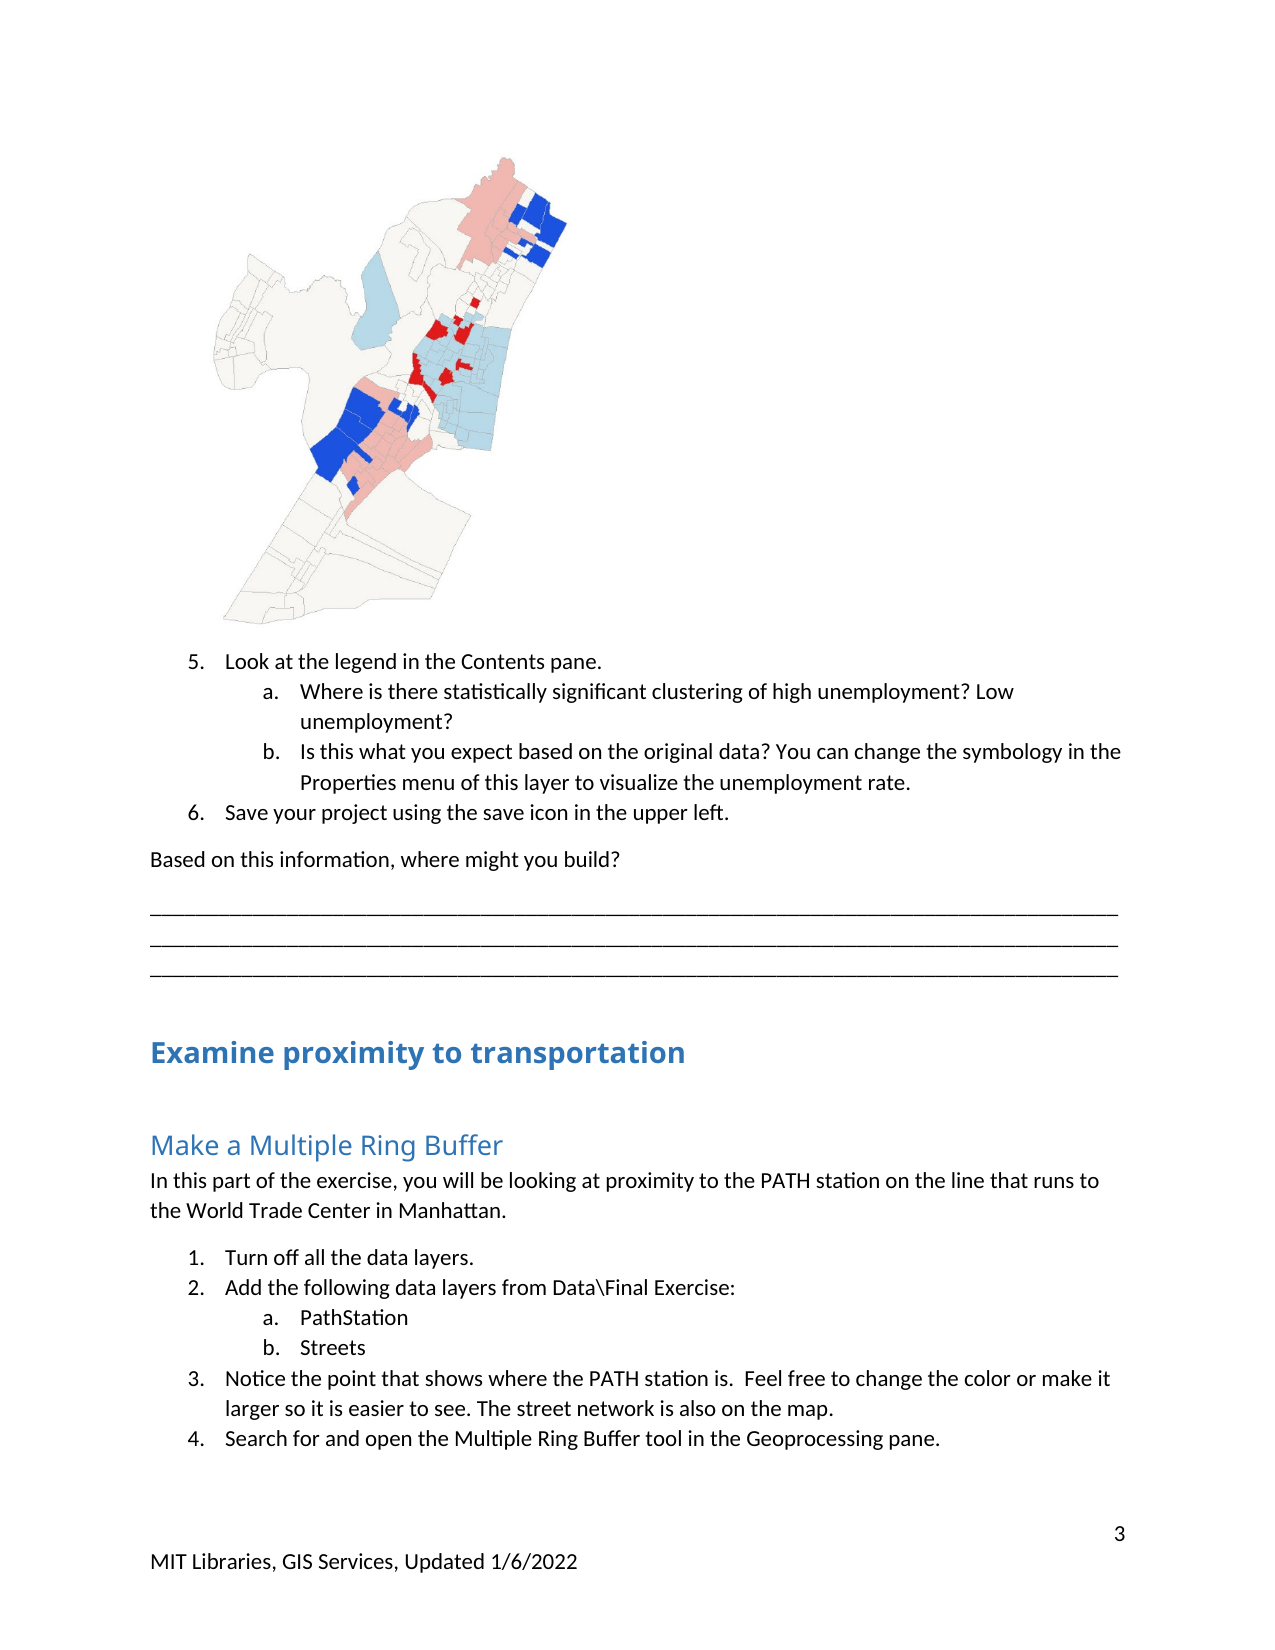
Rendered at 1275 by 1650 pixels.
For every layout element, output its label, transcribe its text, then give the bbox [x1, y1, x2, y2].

list Add the following data layers from Data\Final Exercise: [187, 1273, 1125, 1301]
list Turn off all the data layers. [187, 1243, 1125, 1271]
list Search for and open the Multiple Ring Buffer tool in the Geoprocessing pane. [187, 1424, 1125, 1452]
list Where is there statistically significant clustering of high unemployment? Low unemployment? [262, 677, 1125, 735]
text In this part of the exercise, you will be looking at proximity to the PATH station on the line that runs to the World Trade Center in Manhattan. [150, 1166, 1125, 1224]
subtitle Examine proximity to transportation [150, 1032, 1125, 1072]
list PathStation [262, 1303, 1125, 1331]
text Based on this information, where might you build? [150, 845, 1125, 873]
list Streets [262, 1333, 1125, 1362]
list Is this what you expect based on the original data? You can change the symbology in the Properties menu of this layer to visualize the unemployment rate. [262, 737, 1125, 796]
list Save your project using the save icon in the upper left. [187, 798, 1125, 826]
picture [187, 150, 582, 628]
list Look at the legend in the Contents pane. [187, 647, 1125, 675]
list Notice the point that shows where the PATH station is. Feel free to change the color or make it larger so it is easier to see. The street network is also on the map. [187, 1364, 1125, 1422]
subtitle Make a Multiple Ring Buffer [150, 1126, 1125, 1163]
text _______________________________________________________________________________________________________________________________________________________________________________________________________________________________________________________________ [150, 892, 1125, 980]
